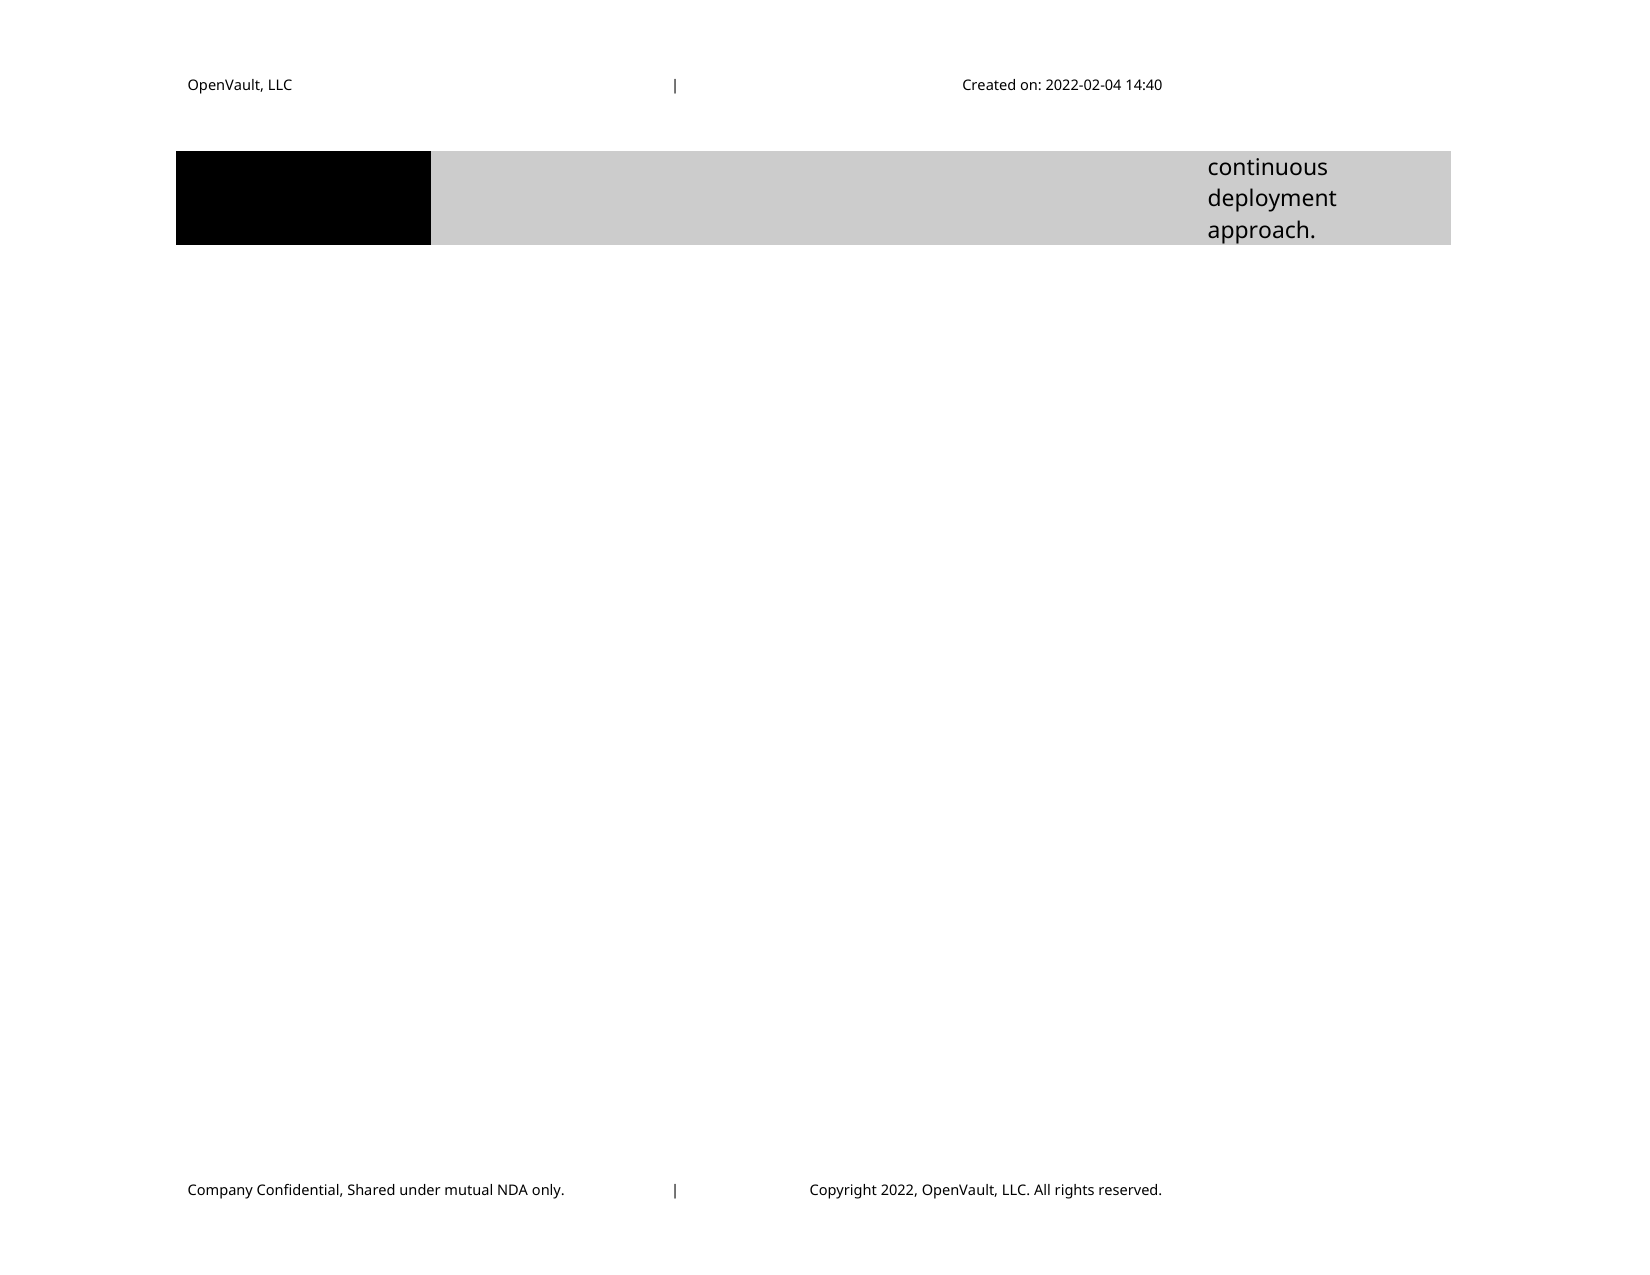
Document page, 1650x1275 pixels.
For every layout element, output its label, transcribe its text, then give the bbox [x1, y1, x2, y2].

table_cell 11 [176, 151, 431, 245]
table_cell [941, 151, 1196, 245]
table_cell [1196, 151, 1451, 245]
table_cell 12 [686, 151, 941, 245]
table_cell Detailed [431, 151, 686, 245]
